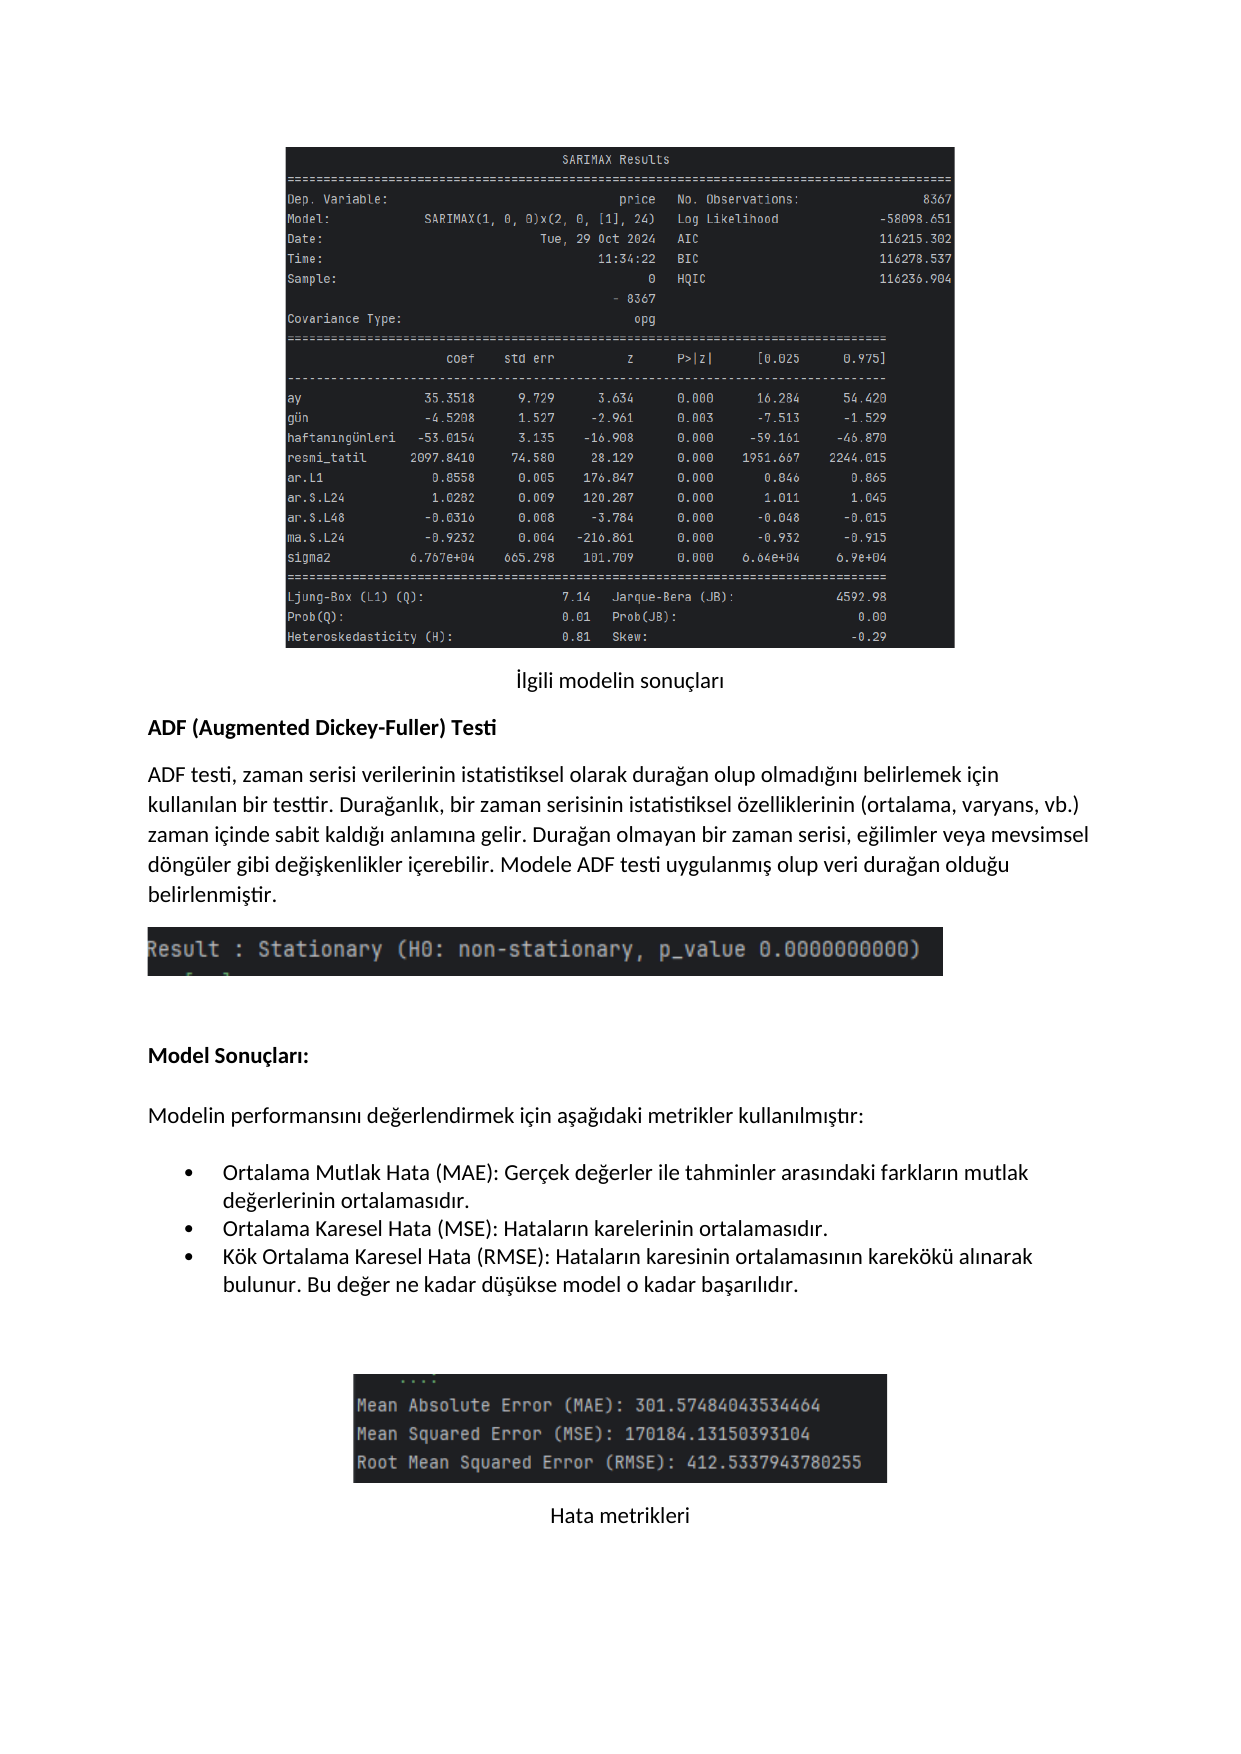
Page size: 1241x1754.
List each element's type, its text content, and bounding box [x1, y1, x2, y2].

text Model Sonuçları: [148, 1042, 1093, 1070]
text İlgili modelin sonuçları [148, 666, 1093, 694]
picture [353, 1374, 888, 1483]
picture [285, 147, 955, 648]
text ADF (Augmented Dickey-Fuller) Testi [148, 713, 1093, 741]
picture [147, 927, 943, 976]
list Ortalama Mutlak Hata (MAE): Gerçek değerler ile tahminler arasındaki farkların mutlak değerlerinin ortalamasıdır. [185, 1158, 1093, 1214]
list Ortalama Karesel Hata (MSE): Hataların karelerinin ortalamasıdır. [185, 1214, 1093, 1242]
text Hata metrikleri [148, 1501, 1093, 1529]
text ADF testi, zaman serisi verilerinin istatistiksel olarak durağan olup olmadığını belirlemek için kullanılan bir testtir. Durağanlık, bir zaman serisinin istatistiksel özelliklerinin (ortalama, varyans, vb.) zaman içinde sabit kaldığı anlamına gelir. Durağan olmayan bir zaman serisi, eğilimler veya mevsimsel döngüler gibi değişkenlikler içerebilir. Modele ADF testi uygulanmış olup veri durağan olduğu belirlenmiştir. [148, 760, 1093, 909]
list Kök Ortalama Karesel Hata (RMSE): Hataların karesinin ortalamasının karekökü alınarak bulunur. Bu değer ne kadar düşükse model o kadar başarılıdır. [185, 1242, 1093, 1298]
text Modelin performansını değerlendirmek için aşağıdaki metrikler kullanılmıştır: [148, 1101, 1093, 1129]
